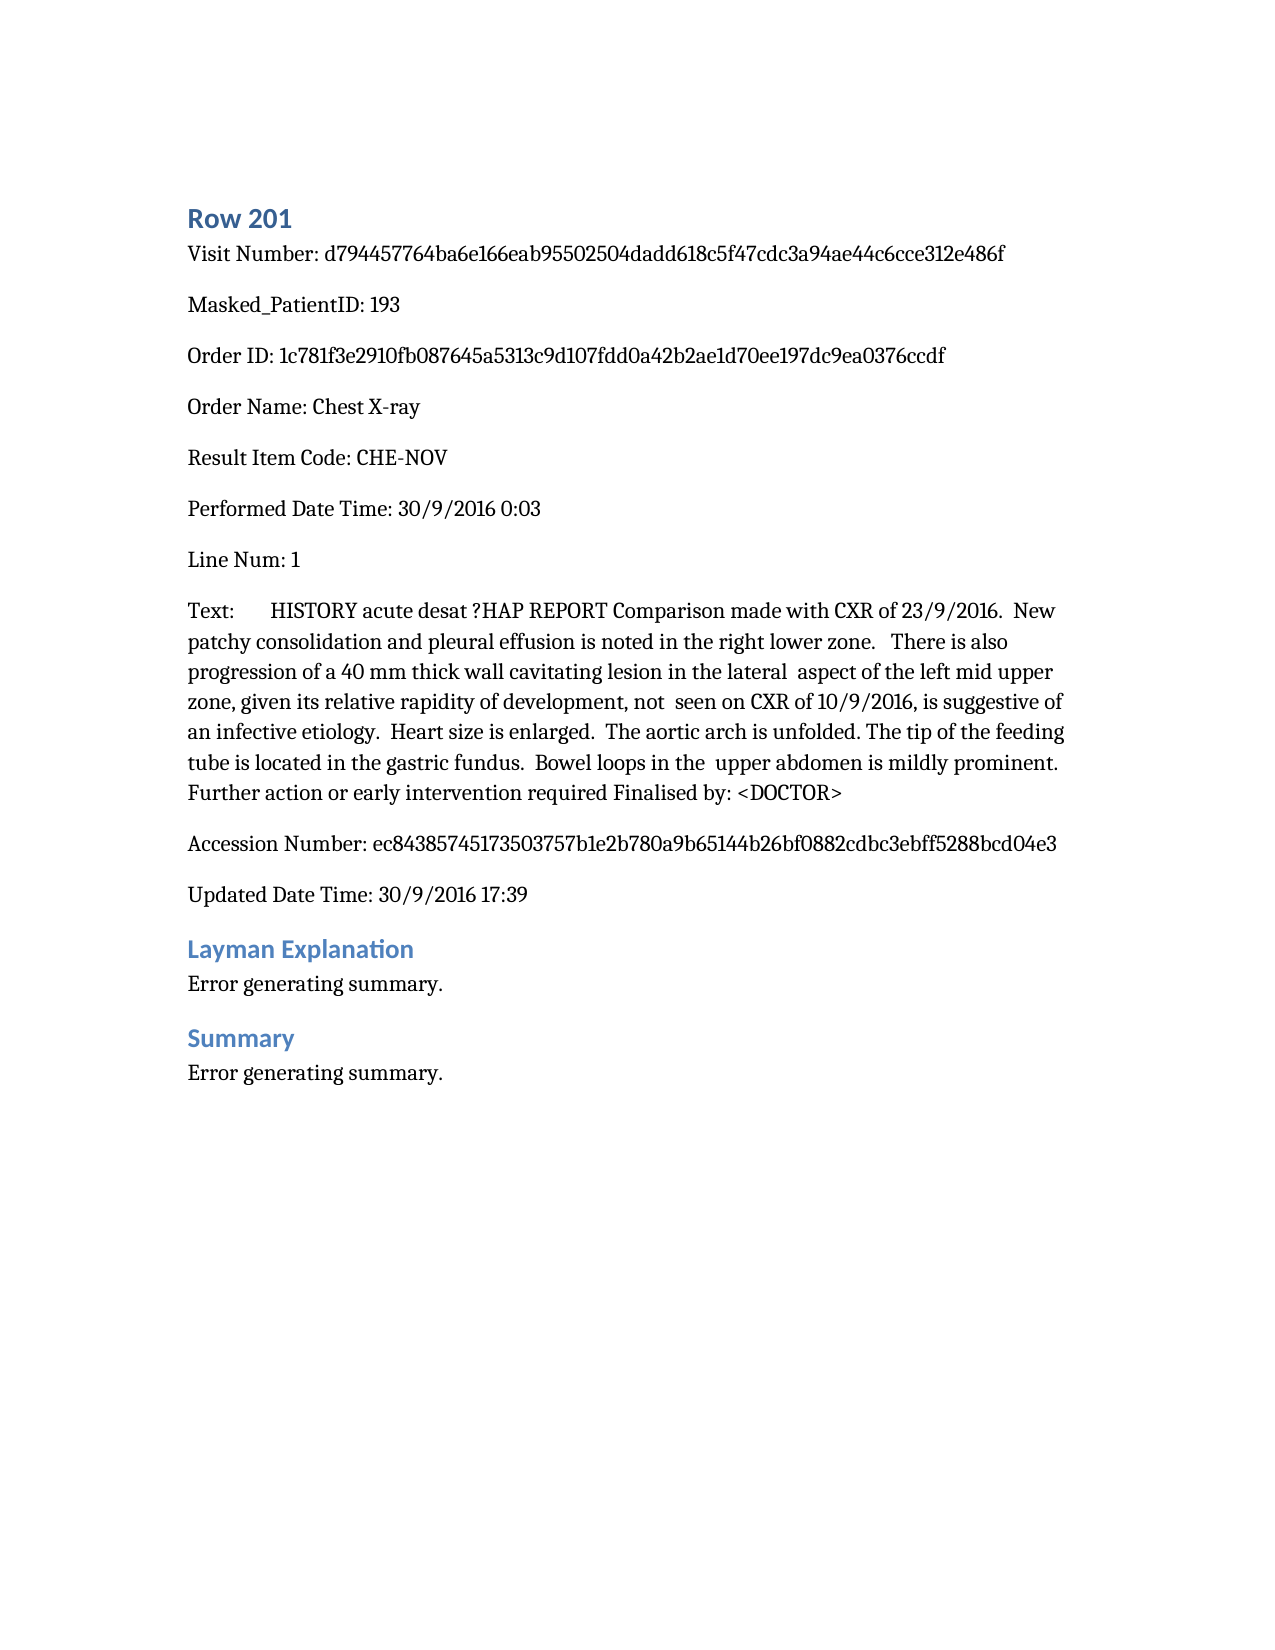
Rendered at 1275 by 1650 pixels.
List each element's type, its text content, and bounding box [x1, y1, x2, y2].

text Line Num: 1 [187, 547, 1087, 573]
text Accession Number: ec84385745173503757b1e2b780a9b65144b26bf0882cdbc3ebff5288bcd04e3 [187, 831, 1087, 857]
text Order Name: Chest X-ray [187, 394, 1087, 420]
text Result Item Code: CHE-NOV [187, 445, 1087, 471]
subtitle Row 201 [187, 200, 1087, 236]
text Performed Date Time: 30/9/2016 0:03 [187, 496, 1087, 522]
text Order ID: 1c781f3e2910fb087645a5313c9d107fdd0a42b2ae1d70ee197dc9ea0376ccdf [187, 343, 1087, 369]
text Masked_PatientID: 193 [187, 292, 1087, 318]
text Visit Number: d794457764ba6e166eab95502504dadd618c5f47cdc3a94ae44c6cce312e486f [187, 241, 1087, 267]
text Error generating summary. [187, 971, 1087, 997]
subtitle Summary [187, 1022, 1087, 1054]
text Updated Date Time: 30/9/2016 17:39 [187, 882, 1087, 908]
text Text: HISTORY acute desat ?HAP REPORT Comparison made with CXR of 23/9/2016. New patchy consolidation and pleural effusion is noted in the right lower zone. There is also progression of a 40 mm thick wall cavitating lesion in the lateral aspect of the left mid upper zone, given its relative rapidity of development, not seen on CXR of 10/9/2016, is suggestive of an infective etiology. Heart size is enlarged. The aortic arch is unfolded. The tip of the feeding tube is located in the gastric fundus. Bowel loops in the upper abdomen is mildly prominent. Further action or early intervention required Finalised by: <DOCTOR> [187, 598, 1087, 806]
subtitle Layman Explanation [187, 933, 1087, 966]
text Error generating summary. [187, 1059, 1087, 1086]
